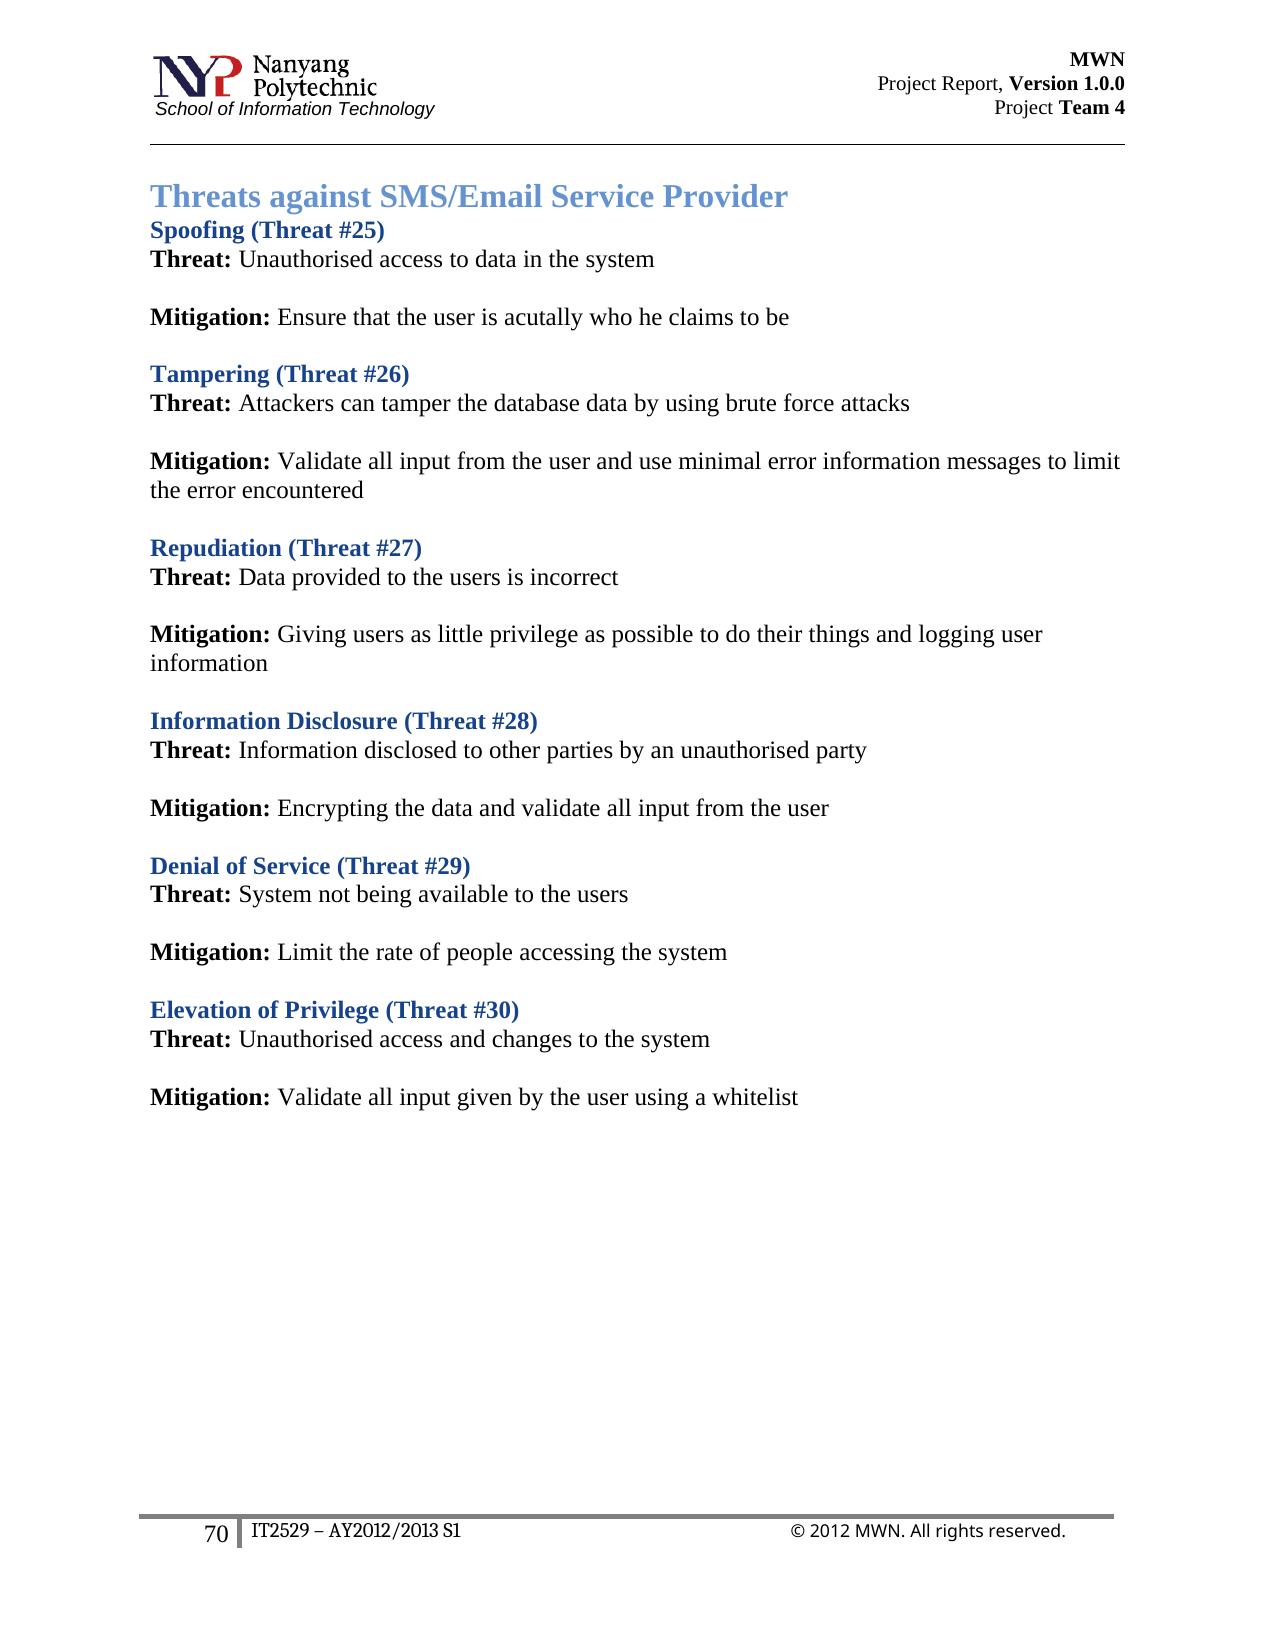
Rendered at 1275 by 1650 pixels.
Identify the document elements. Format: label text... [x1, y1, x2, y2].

text Threat: Unauthorised access to data in the system [150, 244, 1125, 272]
text Mitigation: Ensure that the user is acutally who he claims to be [150, 302, 1125, 330]
picture [153, 55, 377, 101]
text Elevation of Privilege (Threat #30) [150, 995, 1125, 1024]
text Threat: Information disclosed to other parties by an unauthorised party [150, 735, 1125, 764]
text Mitigation: Encrypting the data and validate all input from the user [150, 793, 1125, 822]
text Spoofing (Threat #25) [150, 215, 1125, 244]
text Threat: System not being available to the users [150, 879, 1125, 908]
text Mitigation: Limit the rate of people accessing the system [150, 937, 1125, 966]
text Mitigation: Validate all input given by the user using a whitelist [150, 1082, 1125, 1111]
text Denial of Service (Threat #29) [150, 851, 1125, 879]
text Threat: Data provided to the users is incorrect [150, 562, 1125, 590]
text Mitigation: Validate all input from the user and use minimal error information messages to limit the error encountered [150, 446, 1125, 504]
text Mitigation: Giving users as little privilege as possible to do their things and logging user information [150, 619, 1125, 677]
text Threat: Unauthorised access and changes to the system [150, 1024, 1125, 1053]
text Repudiation (Threat #27) [150, 533, 1125, 562]
text Information Disclosure (Threat #28) [150, 706, 1125, 735]
text Threats against SMS/Email Service Provider [150, 177, 1125, 215]
text Tampering (Threat #26) [150, 359, 1125, 388]
text Threat: Attackers can tamper the database data by using brute force attacks [150, 388, 1125, 417]
